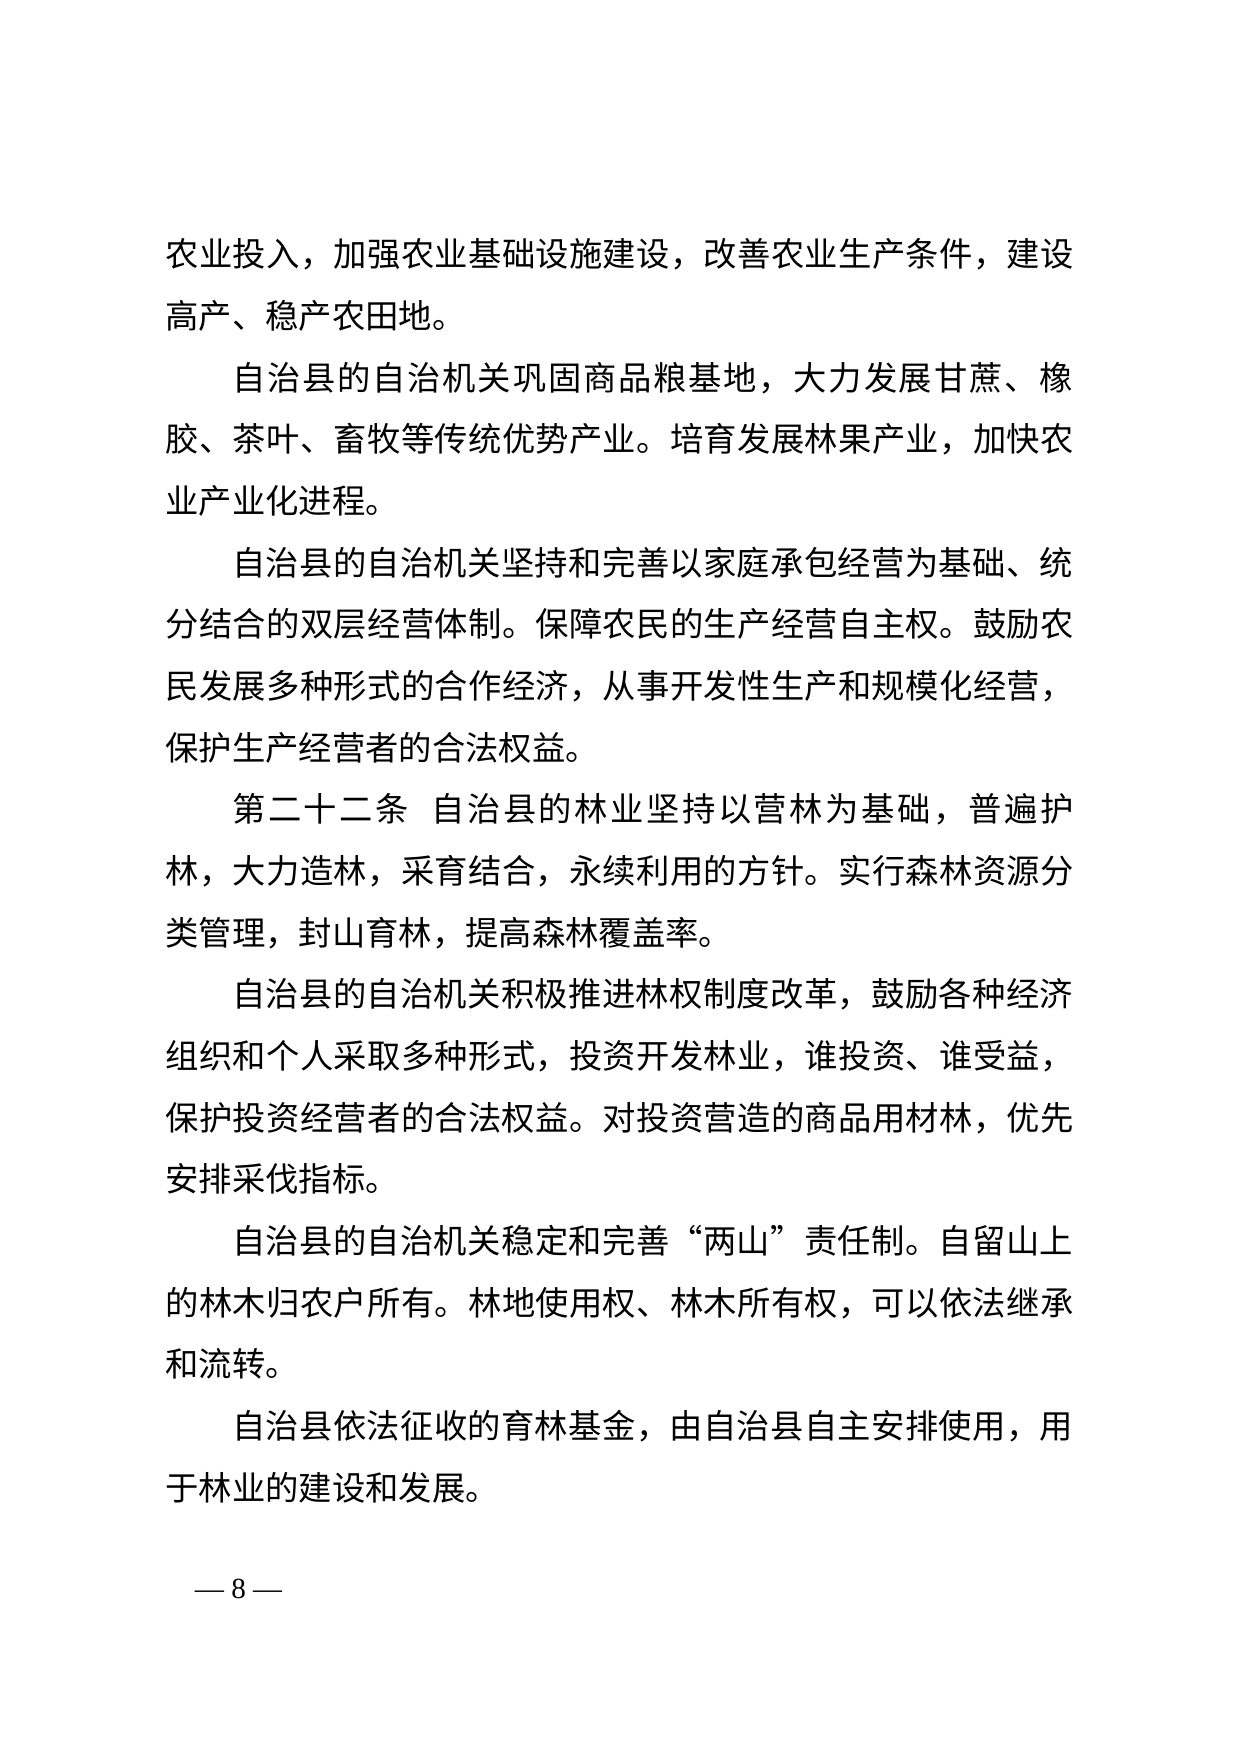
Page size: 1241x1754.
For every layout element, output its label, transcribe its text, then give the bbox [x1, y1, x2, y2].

text 自治县的自治机关积极推进林权制度改革，鼓励各种经济组织和个人采取多种形式，投资开发林业，谁投资、谁受益，保护投资经营者的合法权益。对投资营造的商品用材林，优先安排采伐指标。 [165, 957, 1075, 1204]
text 自治县依法征收的育林基金，由自治县自主安排使用，用于林业的建设和发展。 [165, 1389, 1075, 1512]
text 自治县的自治机关稳定和完善“两山”责任制。自留山上的林木归农户所有。林地使用权、林木所有权，可以依法继承和流转。 [165, 1204, 1075, 1389]
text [165, 217, 1075, 341]
text 自治县的自治机关坚持和完善以家庭承包经营为基础、统分结合的双层经营体制。保障农民的生产经营自主权。鼓励农民发展多种形式的合作经济，从事开发性生产和规模化经营，保护生产经营者的合法权益。 [165, 526, 1075, 772]
text 自治县的自治机关巩固商品粮基地，大力发展甘蔗、橡胶、茶叶、畜牧等传统优势产业。培育发展林果产业，加快农业产业化进程。 [165, 341, 1075, 526]
text 第二十二条 自治县的林业坚持以营林为基础，普遍护林，大力造林，采育结合，永续利用的方针。实行森林资源分类管理，封山育林，提高森林覆盖率。 [165, 772, 1075, 957]
